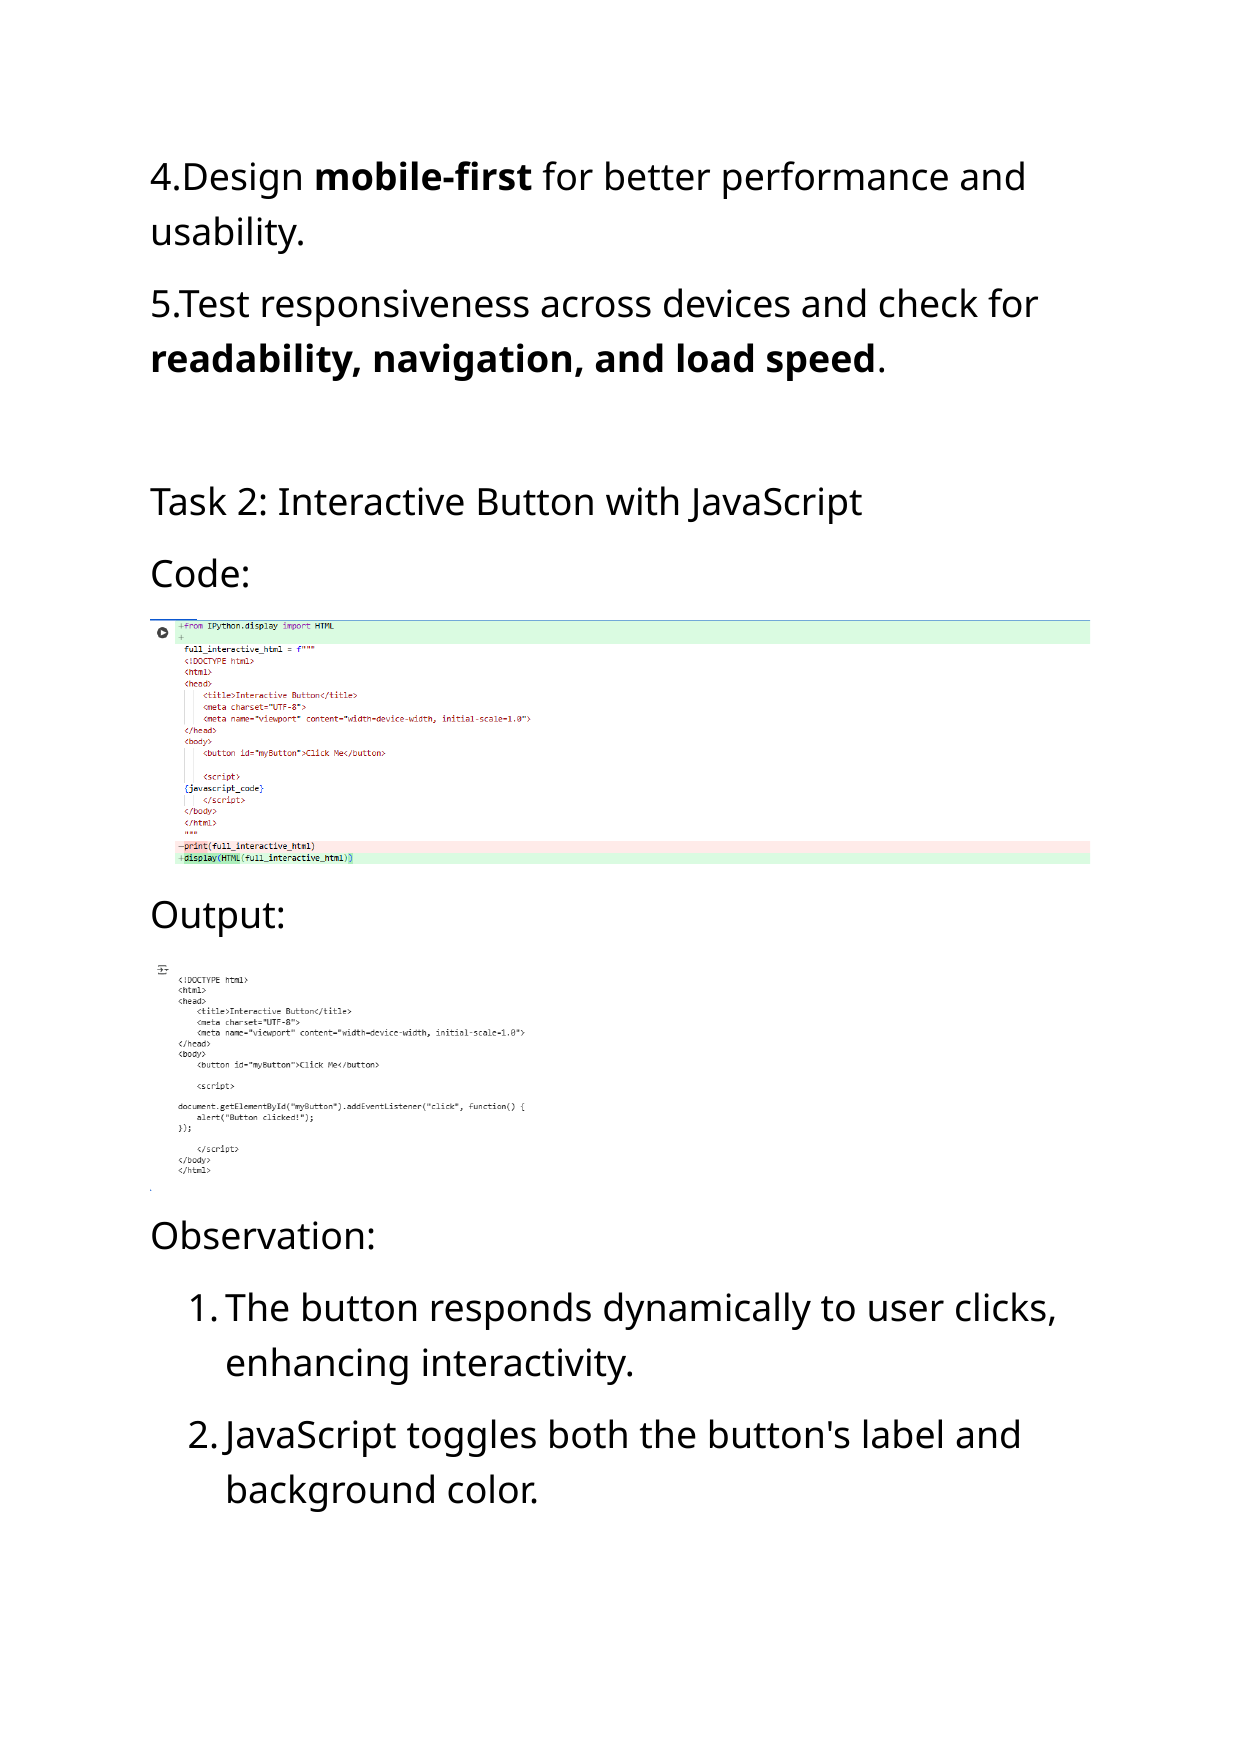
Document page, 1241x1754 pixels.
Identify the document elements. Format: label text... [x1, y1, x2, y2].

list The button responds dynamically to user clicks, enhancing interactivity. [187, 1281, 1090, 1387]
text Observation: [150, 1209, 1090, 1261]
picture [150, 619, 1091, 869]
text Code: [150, 547, 1090, 598]
text Task 2: Interactive Button with JavaScript [150, 476, 1090, 527]
picture [150, 960, 1091, 1191]
text Output: [150, 888, 1090, 939]
list JavaScript toggles both the button's label and background color. [187, 1408, 1090, 1514]
text 5.Test responsiveness across devices and check for readability, navigation, and load speed. [150, 277, 1090, 383]
text 4.Design mobile-first for better performance and usability. [150, 150, 1090, 256]
